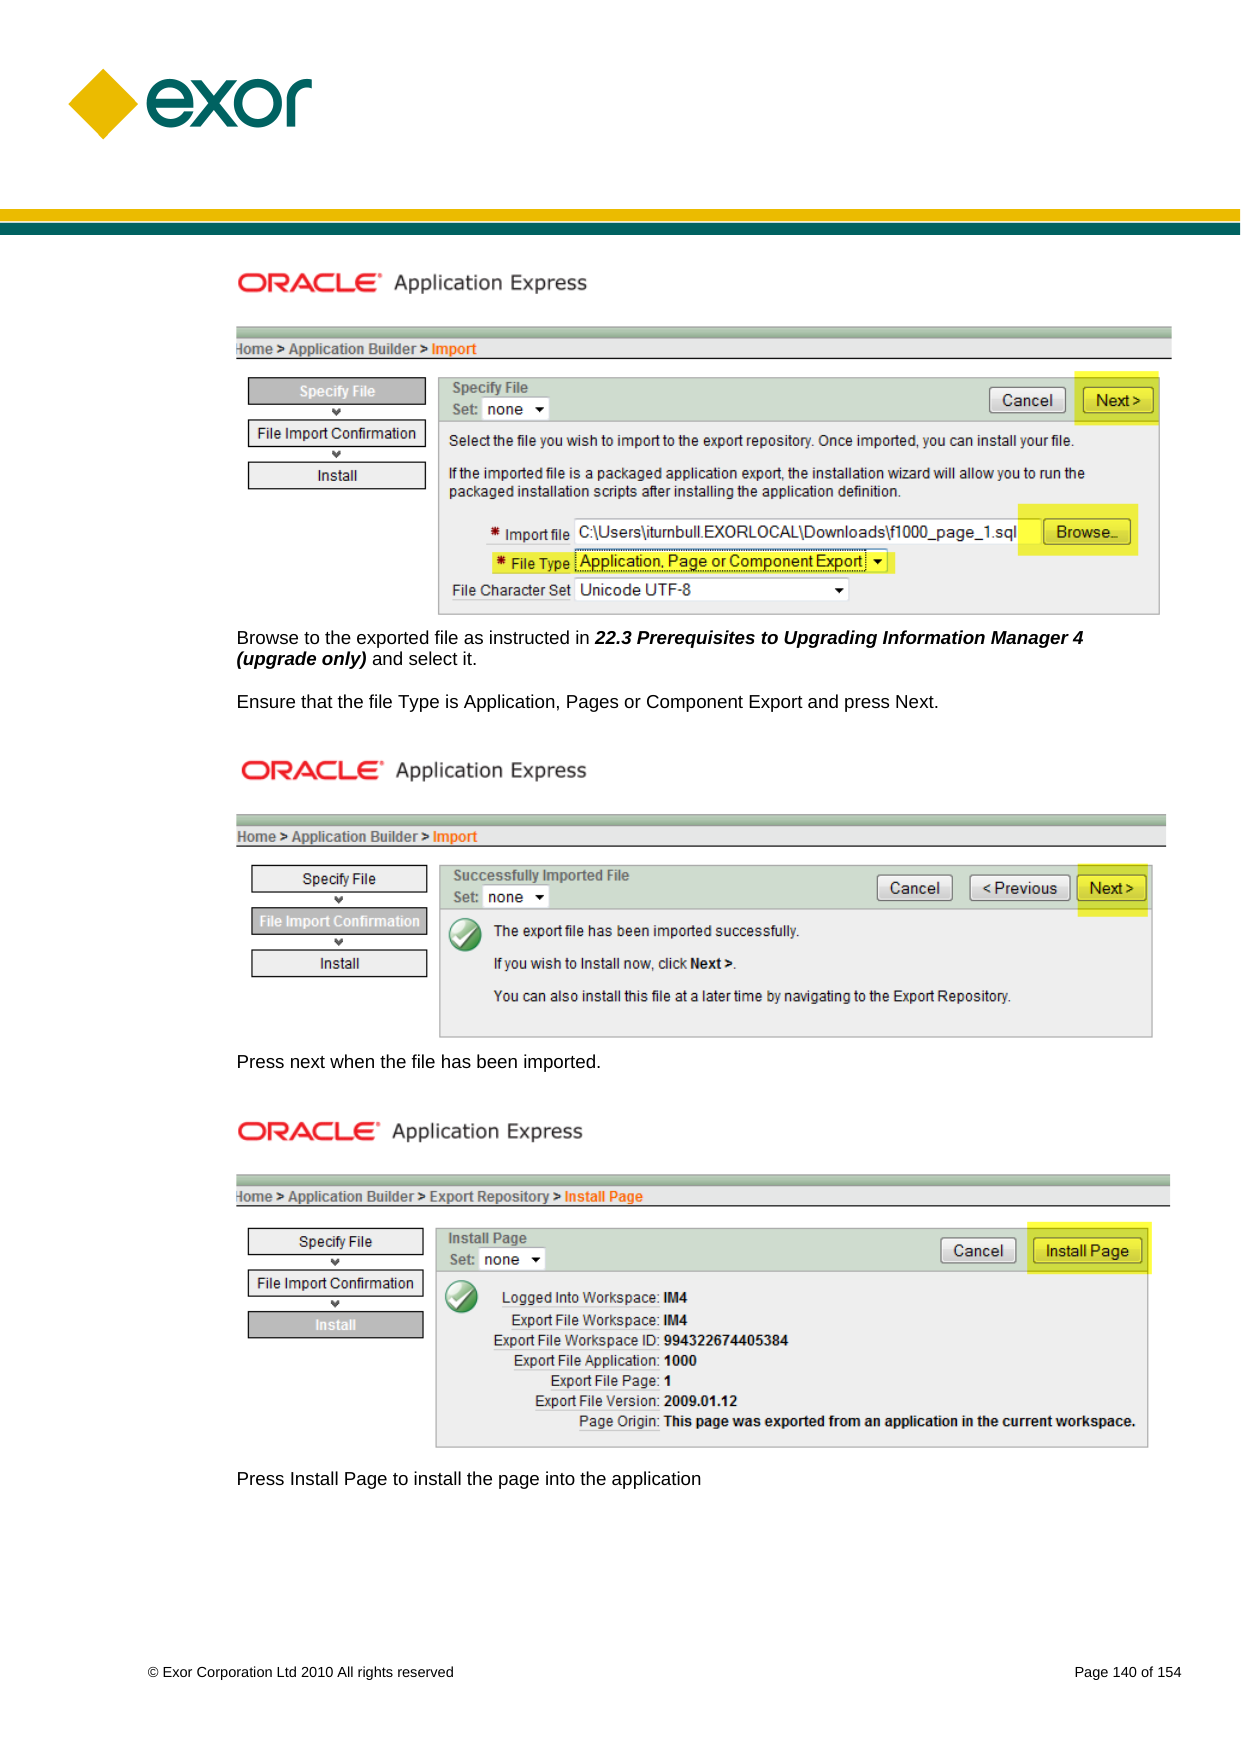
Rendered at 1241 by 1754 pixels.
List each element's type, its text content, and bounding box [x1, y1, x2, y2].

picture [236, 756, 1167, 1051]
text Ensure that the file Type is Application, Pages or Component Export and press Next. [236, 691, 1088, 713]
picture [236, 265, 1172, 627]
picture [0, 0, 1241, 236]
text Press next when the file has been imported. [236, 1051, 1088, 1072]
text Browse to the exported file as instructed in 22.3 Prerequisites to Upgrading Information Manager 4 (upgrade only) and select it. [236, 627, 1088, 670]
picture [236, 1115, 1171, 1468]
text Press Install Page to install the page into the application [236, 1468, 1088, 1489]
